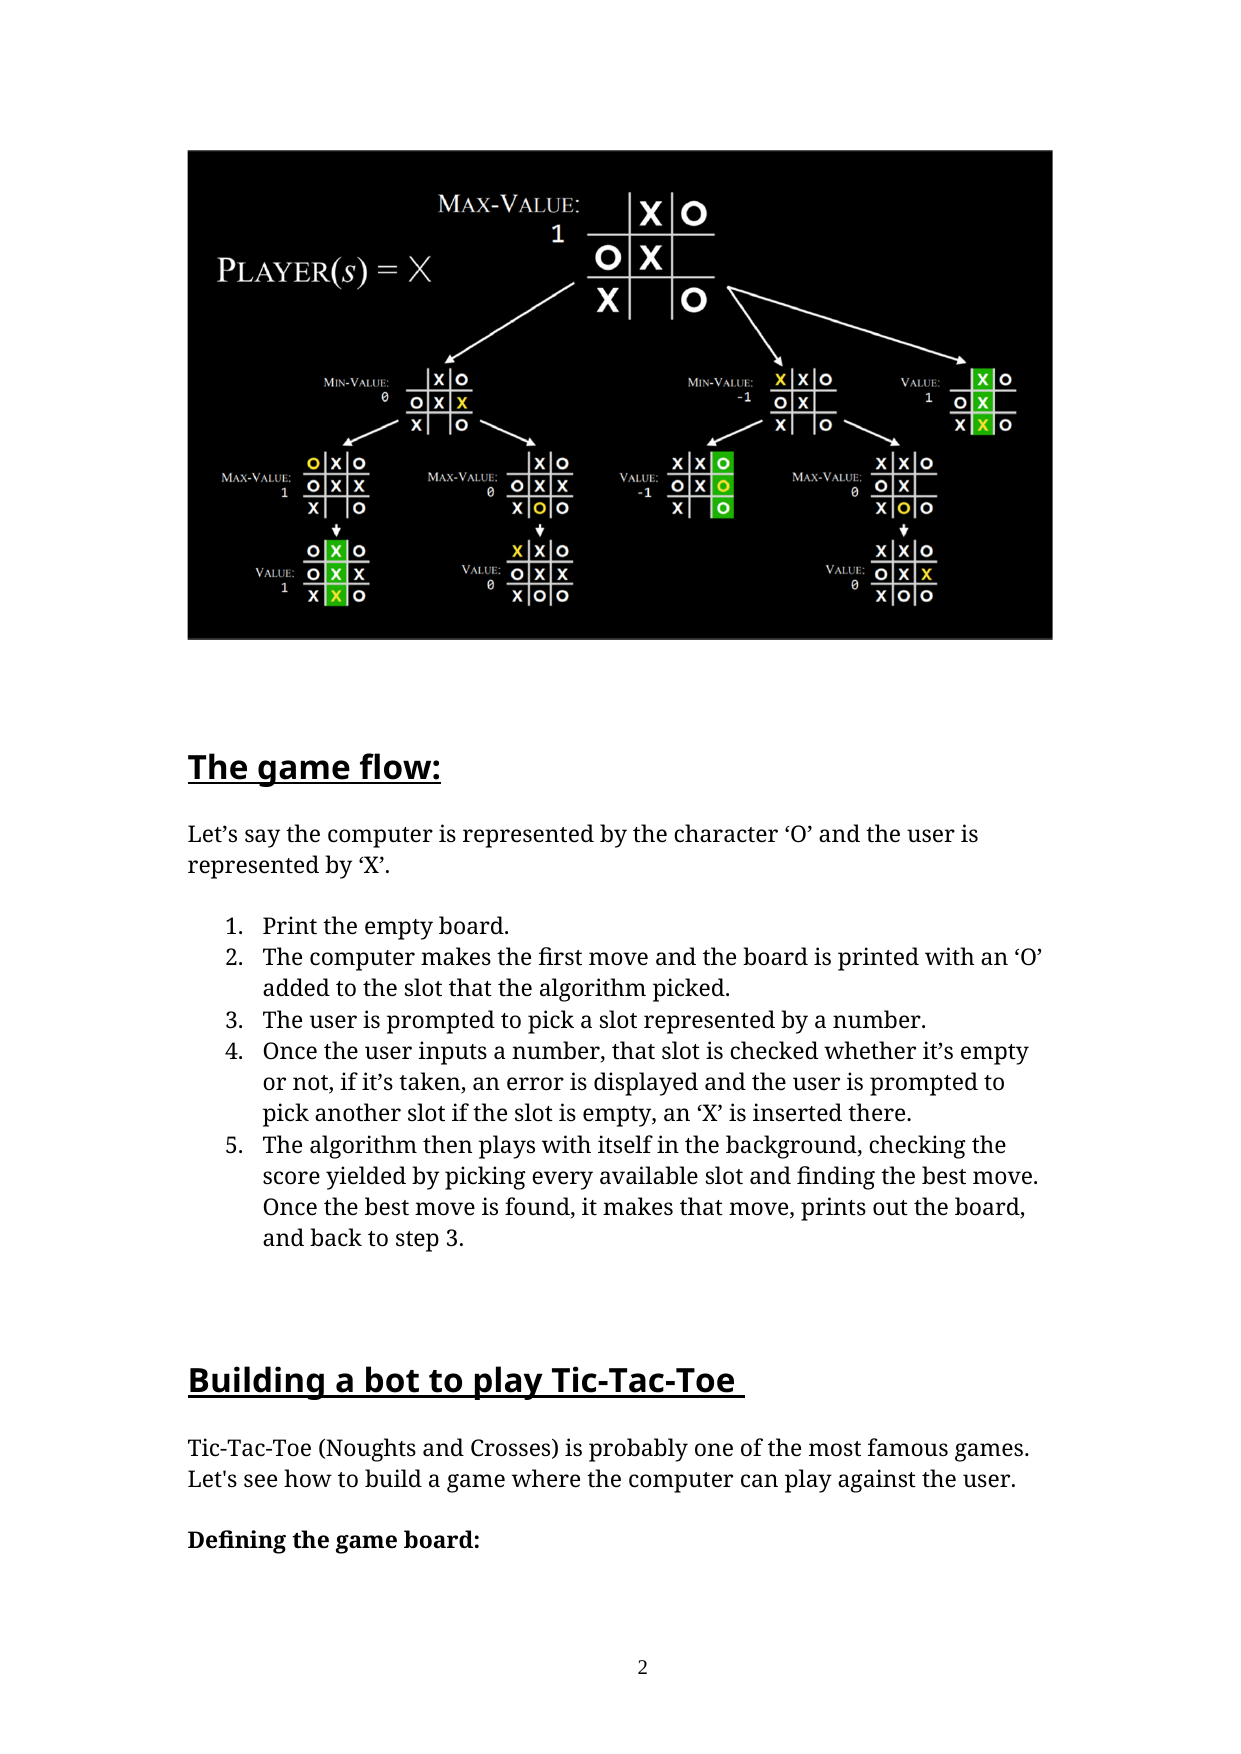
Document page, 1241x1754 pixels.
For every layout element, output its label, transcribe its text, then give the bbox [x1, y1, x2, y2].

list The algorithm then plays with itself in the background, checking the score yielded by picking every available slot and finding the best move. Once the best move is found, it makes that move, prints out the board, and back to step 3. [225, 1128, 1053, 1253]
list The computer makes the first move and the board is printed with an ‘O’ added to the slot that the algorithm picked. [225, 941, 1053, 1003]
picture [187, 150, 1053, 640]
text Defining the game board: [187, 1523, 1053, 1555]
text Tic-Tac-Toe (Noughts and Crosses) is probably one of the most famous games. Let's see how to build a game where the computer can play against the user. [187, 1432, 1053, 1494]
list The user is prompted to pick a slot represented by a number. [225, 1003, 1053, 1035]
list Print the empty board. [225, 910, 1053, 941]
text Let’s say the computer is represented by the character ‘O’ and the user is represented by ‘X’. [187, 818, 1053, 881]
text The game flow: [187, 743, 1053, 789]
list Once the user inputs a number, that slot is checked whether it’s empty or not, if it’s taken, an error is displayed and the user is prompted to pick another slot if the slot is empty, an ‘X’ is inserted there. [225, 1035, 1053, 1128]
text Building a bot to play Tic-Tac-Toe [187, 1357, 1053, 1403]
